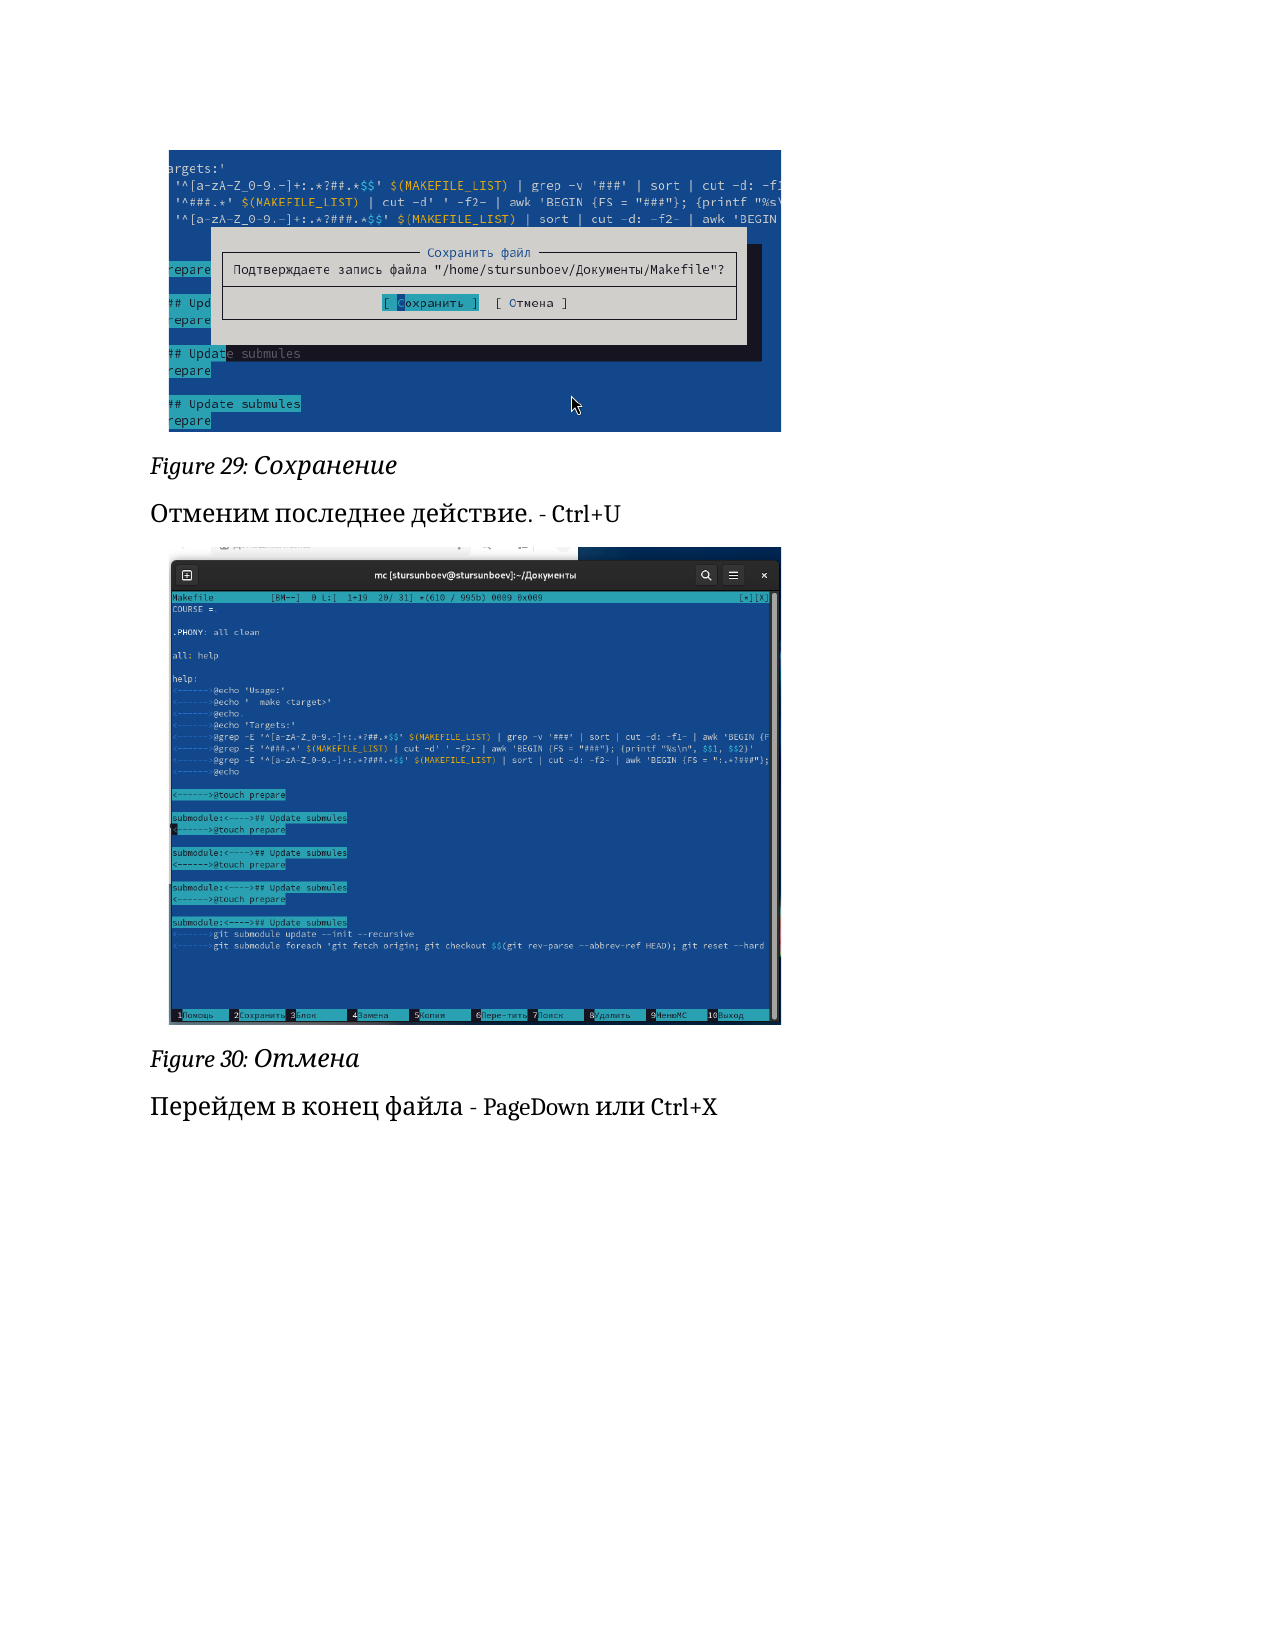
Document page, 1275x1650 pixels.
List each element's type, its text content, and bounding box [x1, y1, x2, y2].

picture [168, 150, 782, 432]
text Перейдем в конец файла - PageDown или Ctrl+X [150, 1092, 1125, 1121]
text Отменим последнее действие. - Ctrl+U [150, 499, 1125, 528]
text Figure 29: Сохранение [150, 452, 1125, 481]
picture [168, 547, 782, 1025]
text Figure 30: Отмена [150, 1045, 1125, 1074]
